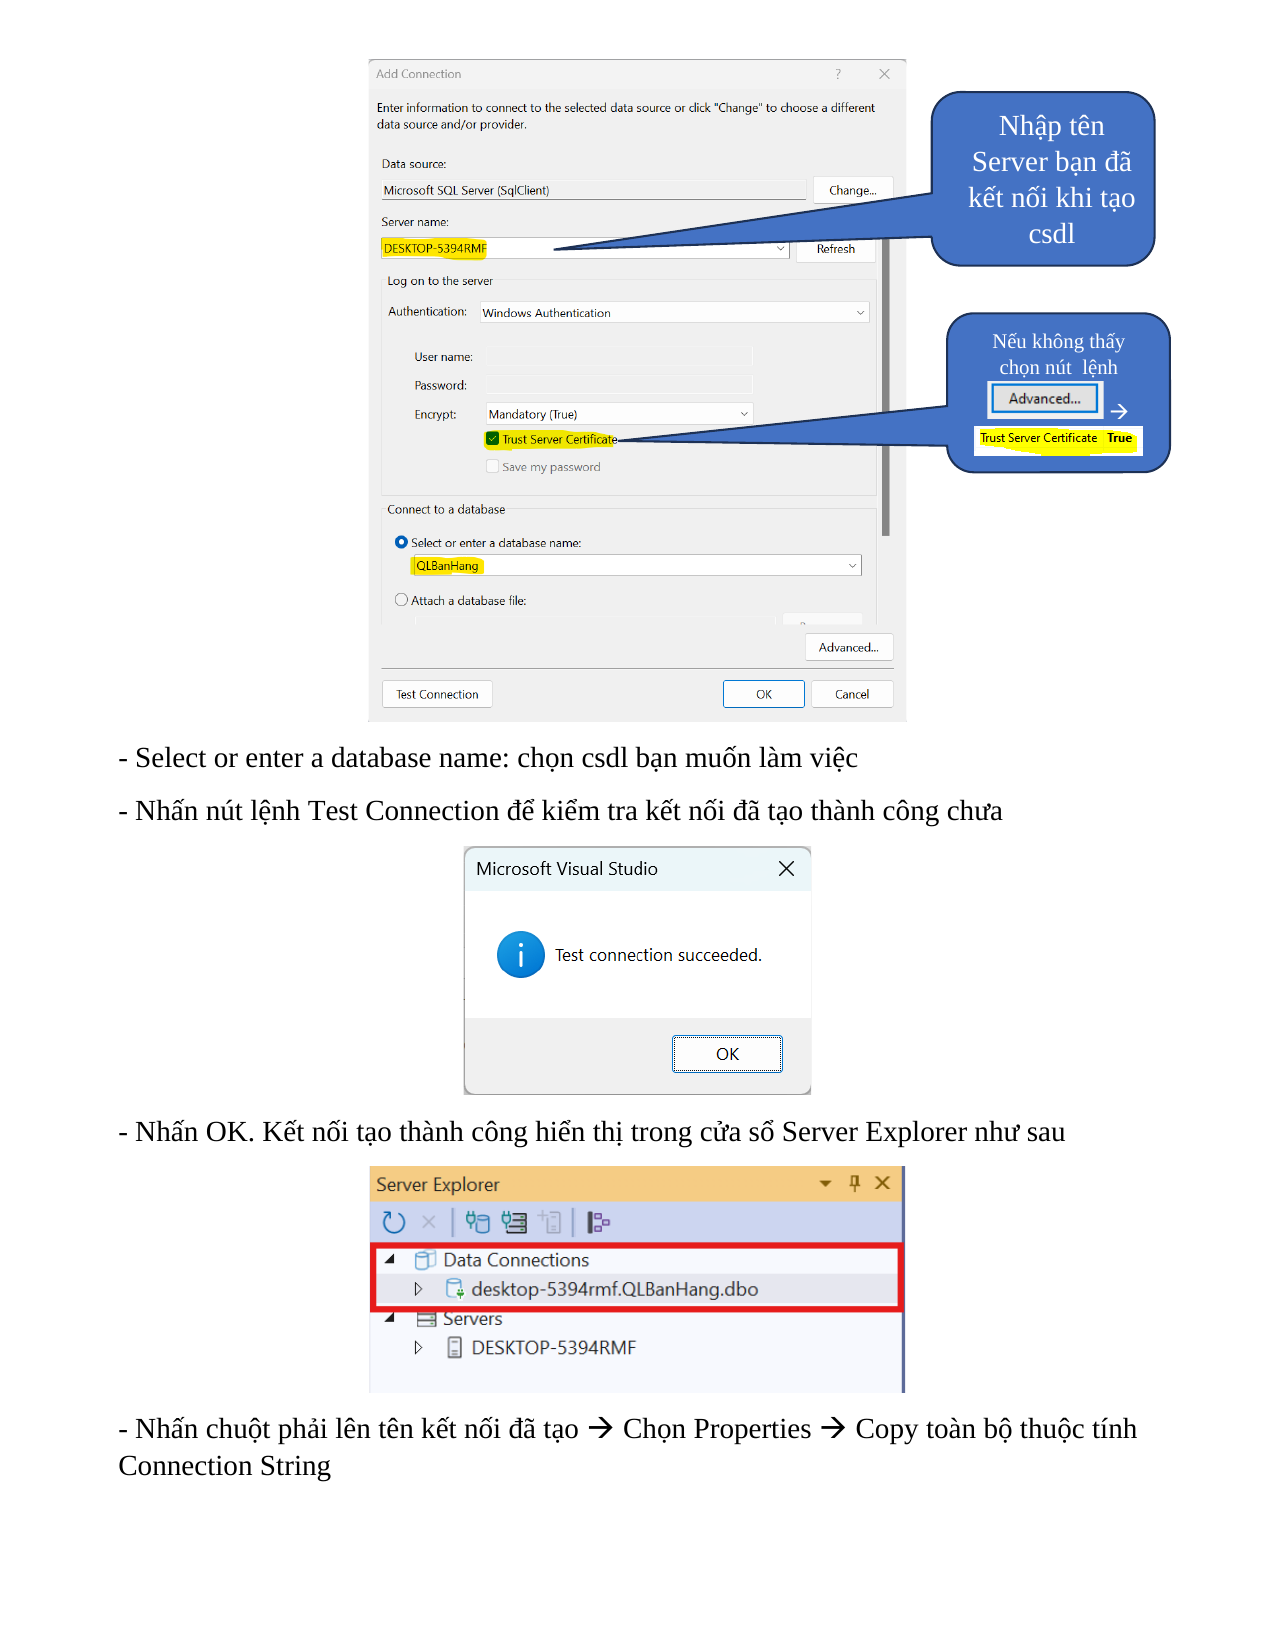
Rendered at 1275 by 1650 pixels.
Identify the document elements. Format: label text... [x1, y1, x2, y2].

picture [987, 381, 1104, 419]
picture [974, 426, 1143, 456]
text - Nhấn nút lệnh Test Connection để kiểm tra kết nối đã tạo thành công chưa [118, 793, 1157, 827]
text - Select or enter a database name: chọn csdl bạn muốn làm việc [118, 741, 1157, 774]
text - Nhấn OK. Kết nối tạo thành công hiển thị trong cửa sổ Server Explorer như sau [118, 1114, 1157, 1147]
text - Nhấn chuột phải lên tên kết nối đã tạo Chọn Properties Copy toàn bộ thuộc tính Connection String [118, 1412, 1157, 1481]
picture [368, 59, 907, 722]
picture [463, 846, 812, 1095]
picture [369, 1166, 906, 1393]
